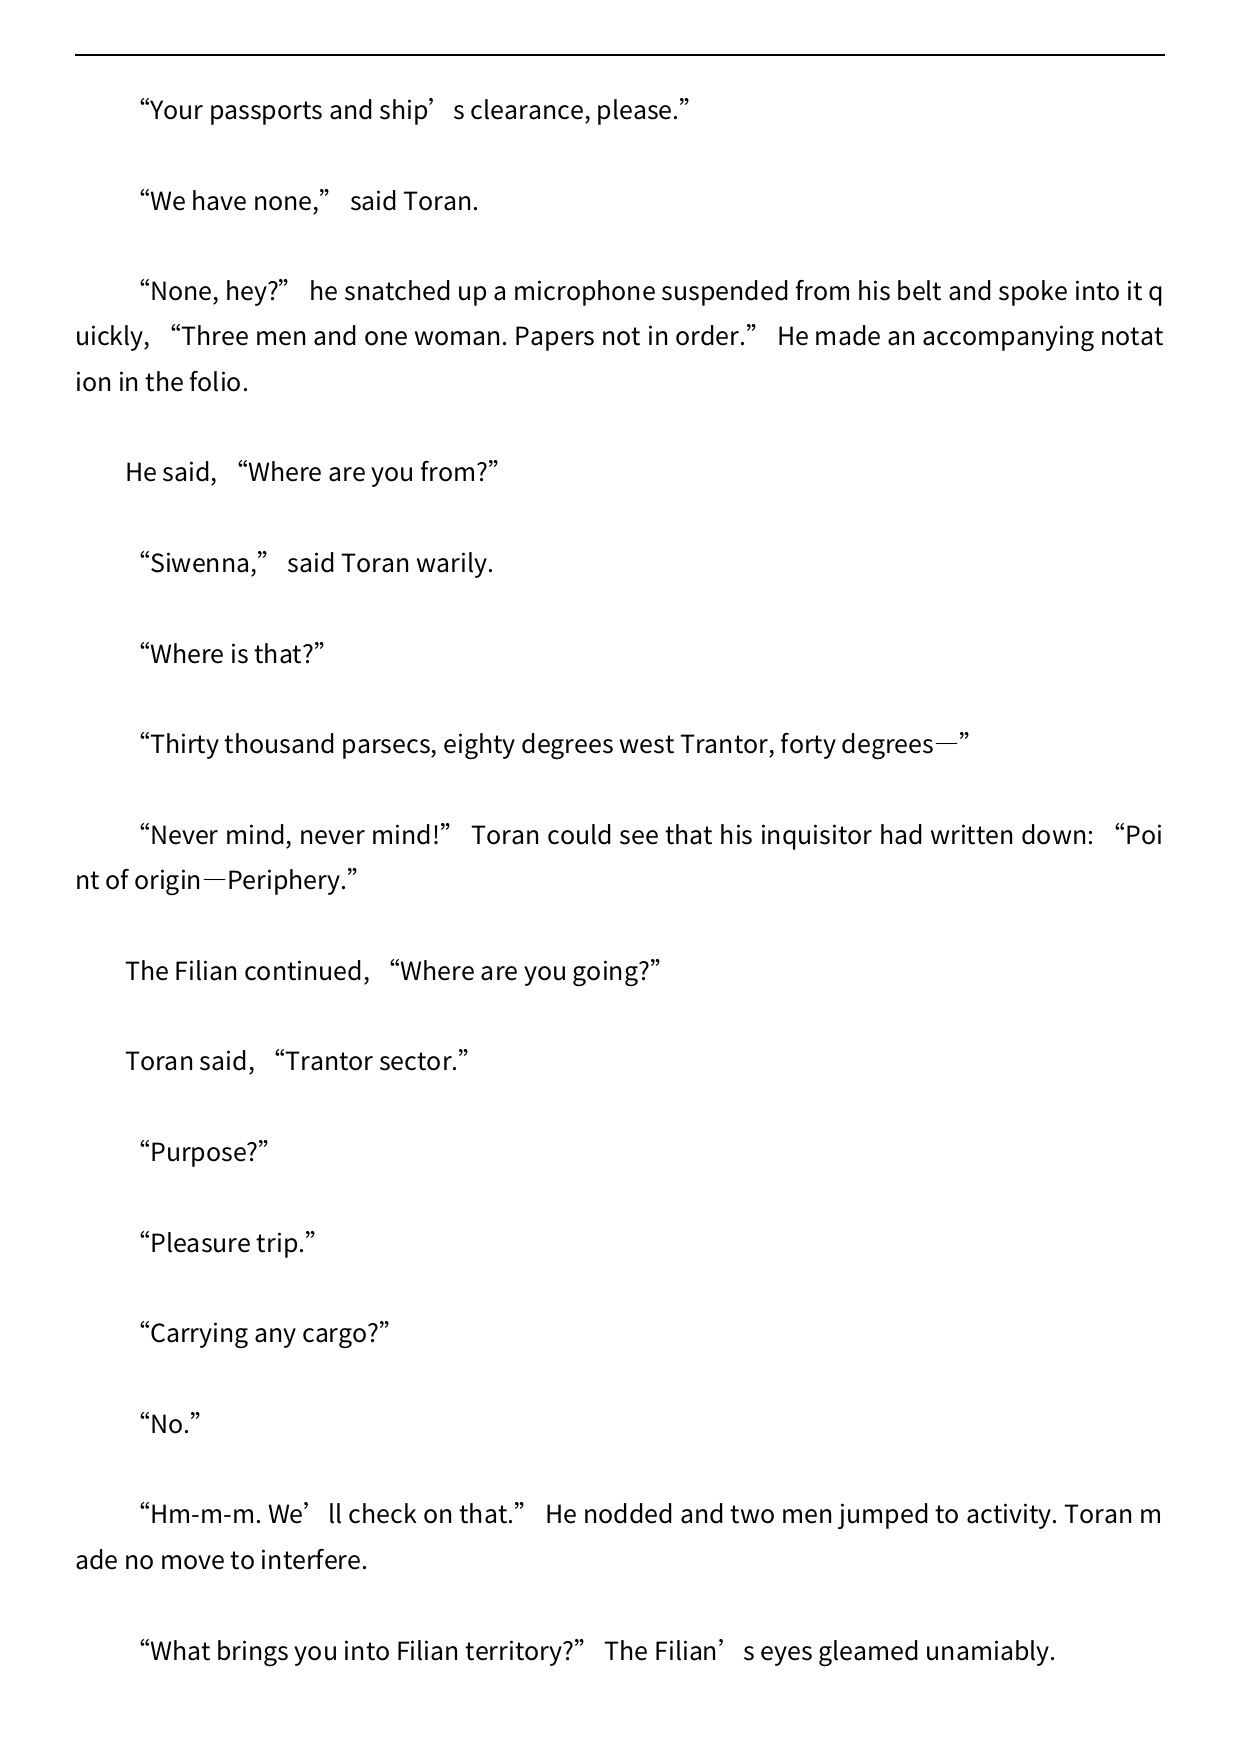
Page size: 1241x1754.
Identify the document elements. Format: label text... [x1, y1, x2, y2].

text “What brings you into Filian territory?” The Filian’s eyes gleamed unamiably. [75, 1626, 1165, 1672]
text “Siwenna,” said Toran warily. [75, 539, 1165, 584]
text “None, hey?” he snatched up a microphone suspended from his belt and spoke into it quickly, “Three men and one woman. Papers not in order.” He made an accompanying notation in the folio. [75, 267, 1165, 403]
text “Hm-m-m. We’ll check on that.” He nodded and two men jumped to activity. Toran made no move to interfere. [75, 1491, 1165, 1581]
text The Filian continued, “Where are you going?” [75, 947, 1165, 992]
text He said, “Where are you from?” [75, 448, 1165, 494]
text “Your passports and ship’s clearance, please.” [75, 86, 1165, 131]
text “Where is that?” [75, 629, 1165, 675]
text “Pleasure trip.” [75, 1219, 1165, 1264]
text Toran said, “Trantor sector.” [75, 1037, 1165, 1083]
text “Purpose?” [75, 1128, 1165, 1173]
text “Carrying any cargo?” [75, 1309, 1165, 1354]
text “Thirty thousand parsecs, eighty degrees west Trantor, forty degrees—” [75, 720, 1165, 766]
text “Never mind, never mind!” Toran could see that his inquisitor had written down: “Point of origin—Periphery.” [75, 811, 1165, 901]
text “We have none,” said Toran. [75, 176, 1165, 222]
text “No.” [75, 1400, 1165, 1445]
